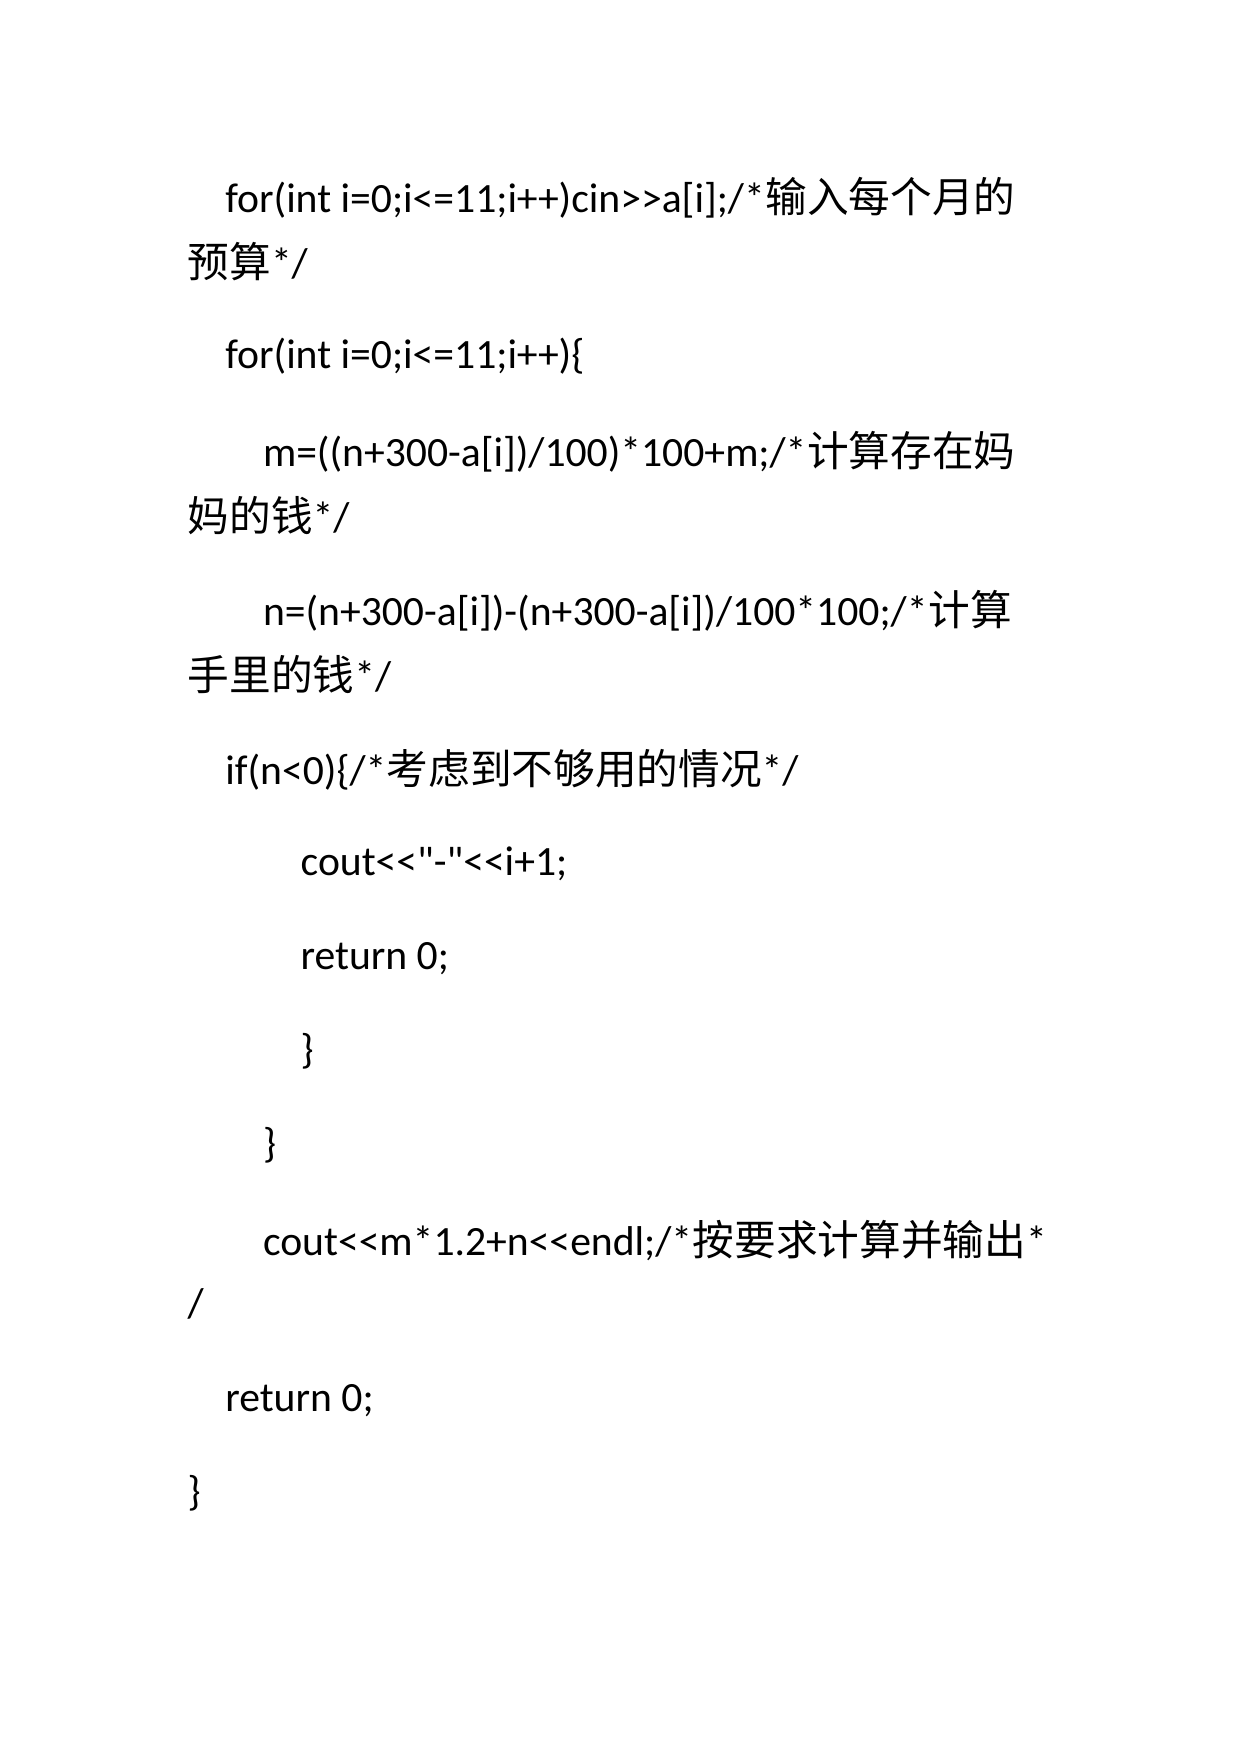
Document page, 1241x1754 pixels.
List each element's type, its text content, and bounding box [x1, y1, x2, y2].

text return 0; [187, 922, 1053, 987]
text cout<<m*1.2+n<<endl;/*按要求计算并输出*/ [187, 1204, 1053, 1334]
text } [187, 1110, 1053, 1175]
text m=((n+300-a[i])/100)*100+m;/*计算存在妈妈的钱*/ [187, 415, 1053, 545]
text return 0; [187, 1364, 1053, 1429]
text for(int i=0;i<=11;i++){ [187, 321, 1053, 386]
text if(n<0){/*考虑到不够用的情况*/ [187, 734, 1053, 799]
text } [187, 1458, 1053, 1523]
text cout<<"-"<<i+1; [187, 828, 1053, 893]
text n=(n+300-a[i])-(n+300-a[i])/100*100;/*计算手里的钱*/ [187, 574, 1053, 704]
text } [187, 1016, 1053, 1081]
text for(int i=0;i<=11;i++)cin>>a[i];/*输入每个月的预算*/ [187, 162, 1053, 292]
